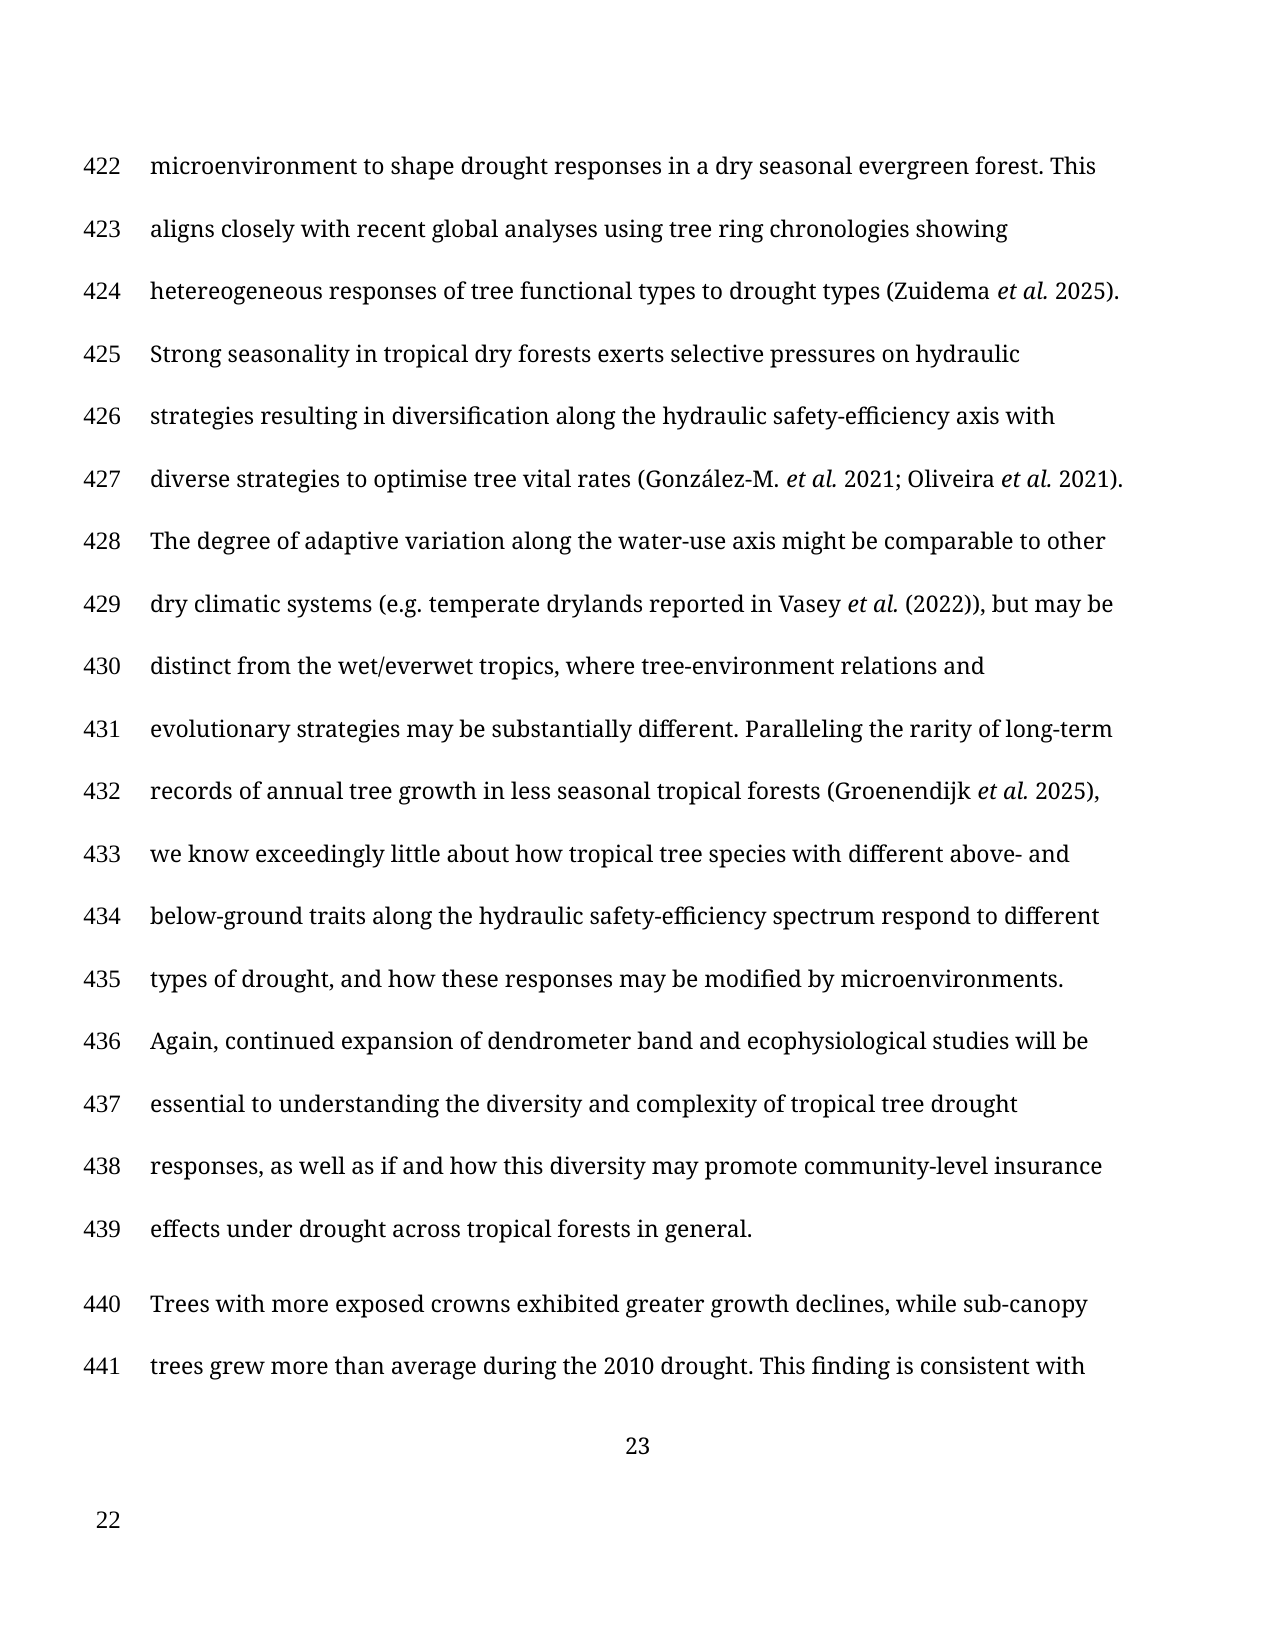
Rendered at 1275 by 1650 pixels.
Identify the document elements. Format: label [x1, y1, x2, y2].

text [150, 1288, 1125, 1381]
text [150, 150, 1125, 1244]
